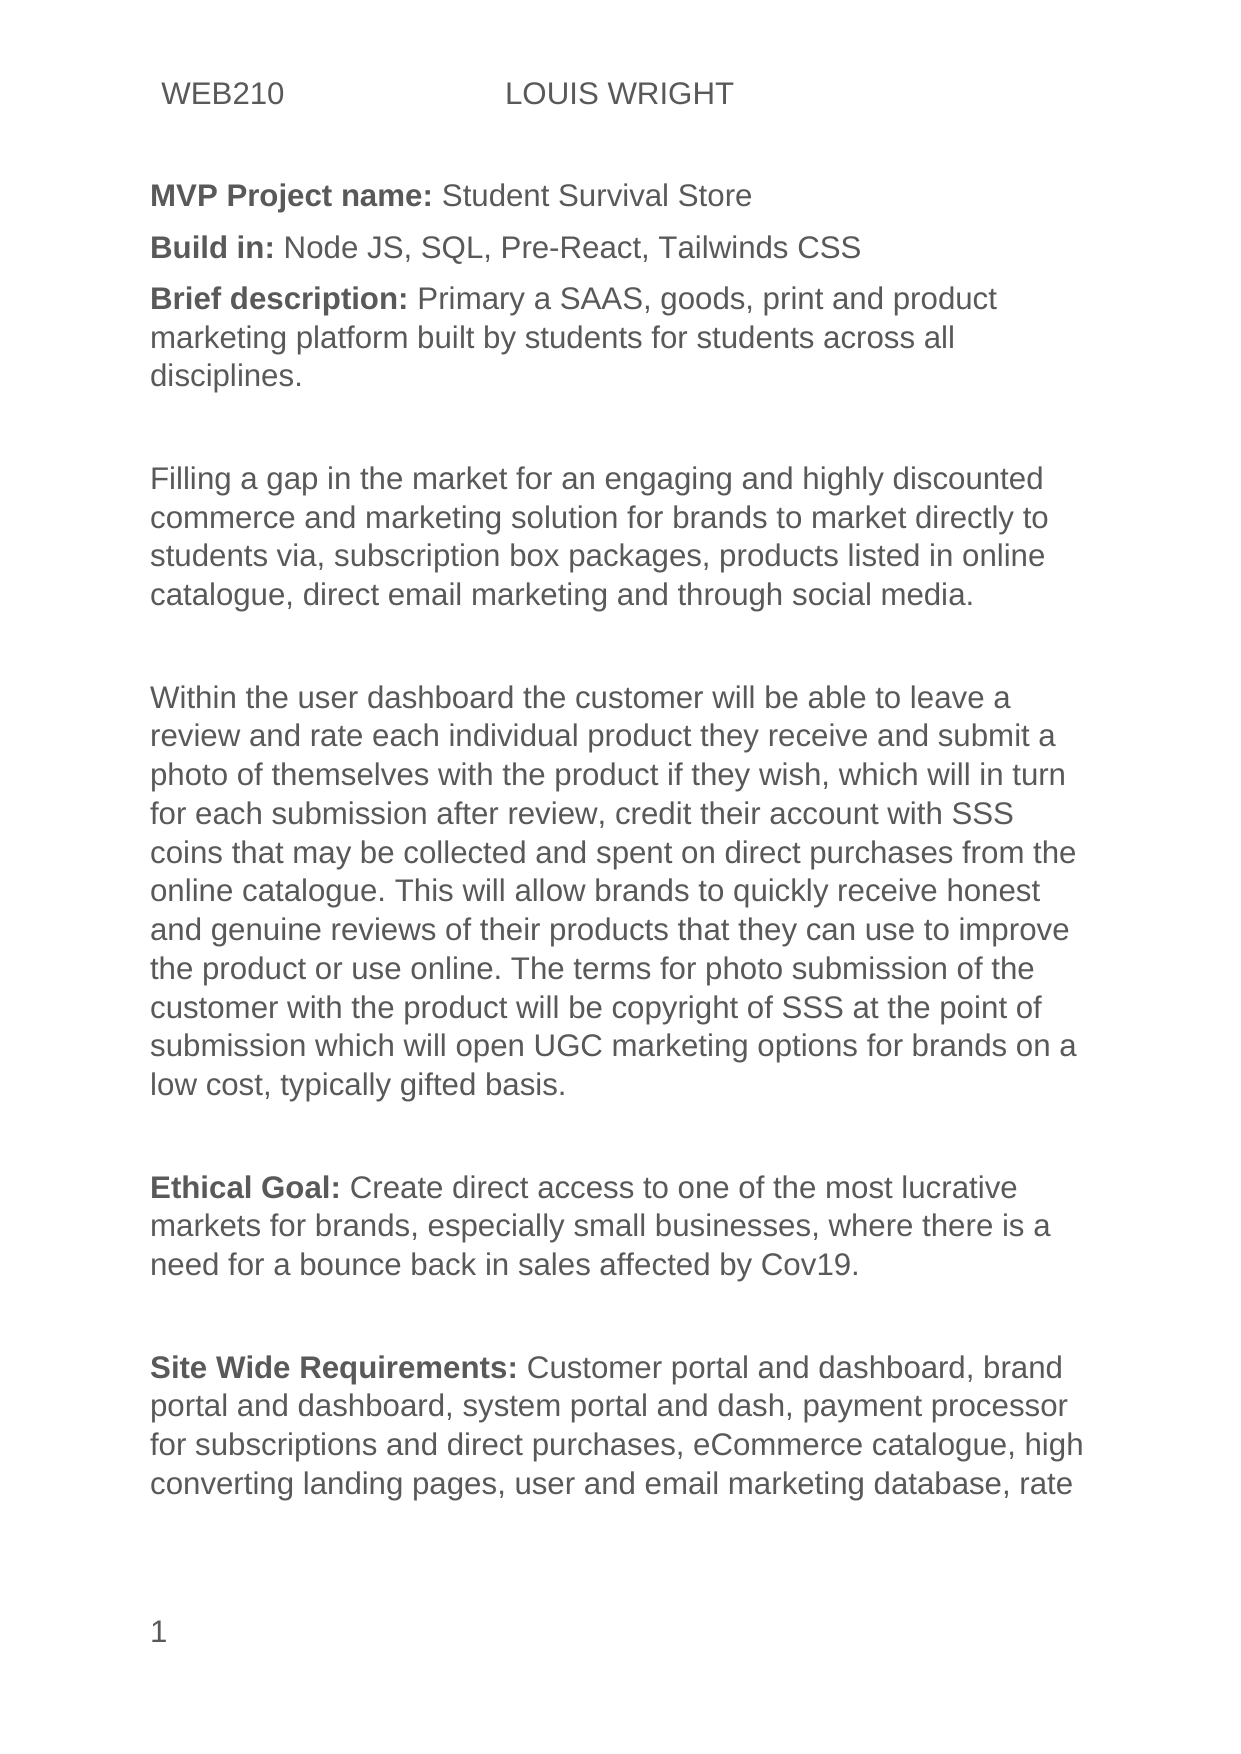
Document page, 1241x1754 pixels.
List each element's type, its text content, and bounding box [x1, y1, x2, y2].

text Filling a gap in the market for an engaging and highly discounted commerce and marketing solution for brands to market directly to students via, subscription box packages, products listed in online catalogue, direct email marketing and through social media. [150, 460, 1090, 612]
text Within the user dashboard the customer will be able to leave a review and rate each individual product they receive and submit a photo of themselves with the product if they wish, which will in turn for each submission after review, credit their account with SSS coins that may be collected and spent on direct purchases from the online catalogue. This will allow brands to quickly receive honest and genuine reviews of their products that they can use to improve the product or use online. The terms for photo submission of the customer with the product will be copyright of SSS at the point of submission which will open UGC marketing options for brands on a low cost, typically gifted basis. [150, 679, 1090, 1102]
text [150, 1349, 1090, 1501]
text Ethical Goal: Create direct access to one of the most lucrative markets for brands, especially small businesses, where there is a need for a bounce back in sales affected by Cov19. [150, 1169, 1090, 1282]
text Build in: Node JS, SQL, Pre-React, Tailwinds CSS [150, 229, 1090, 265]
text Brief description: Primary a SAAS, goods, print and product marketing platform built by students for students across all disciplines. [150, 280, 1090, 393]
text MVP Project name: Student Survival Store [150, 177, 1090, 213]
